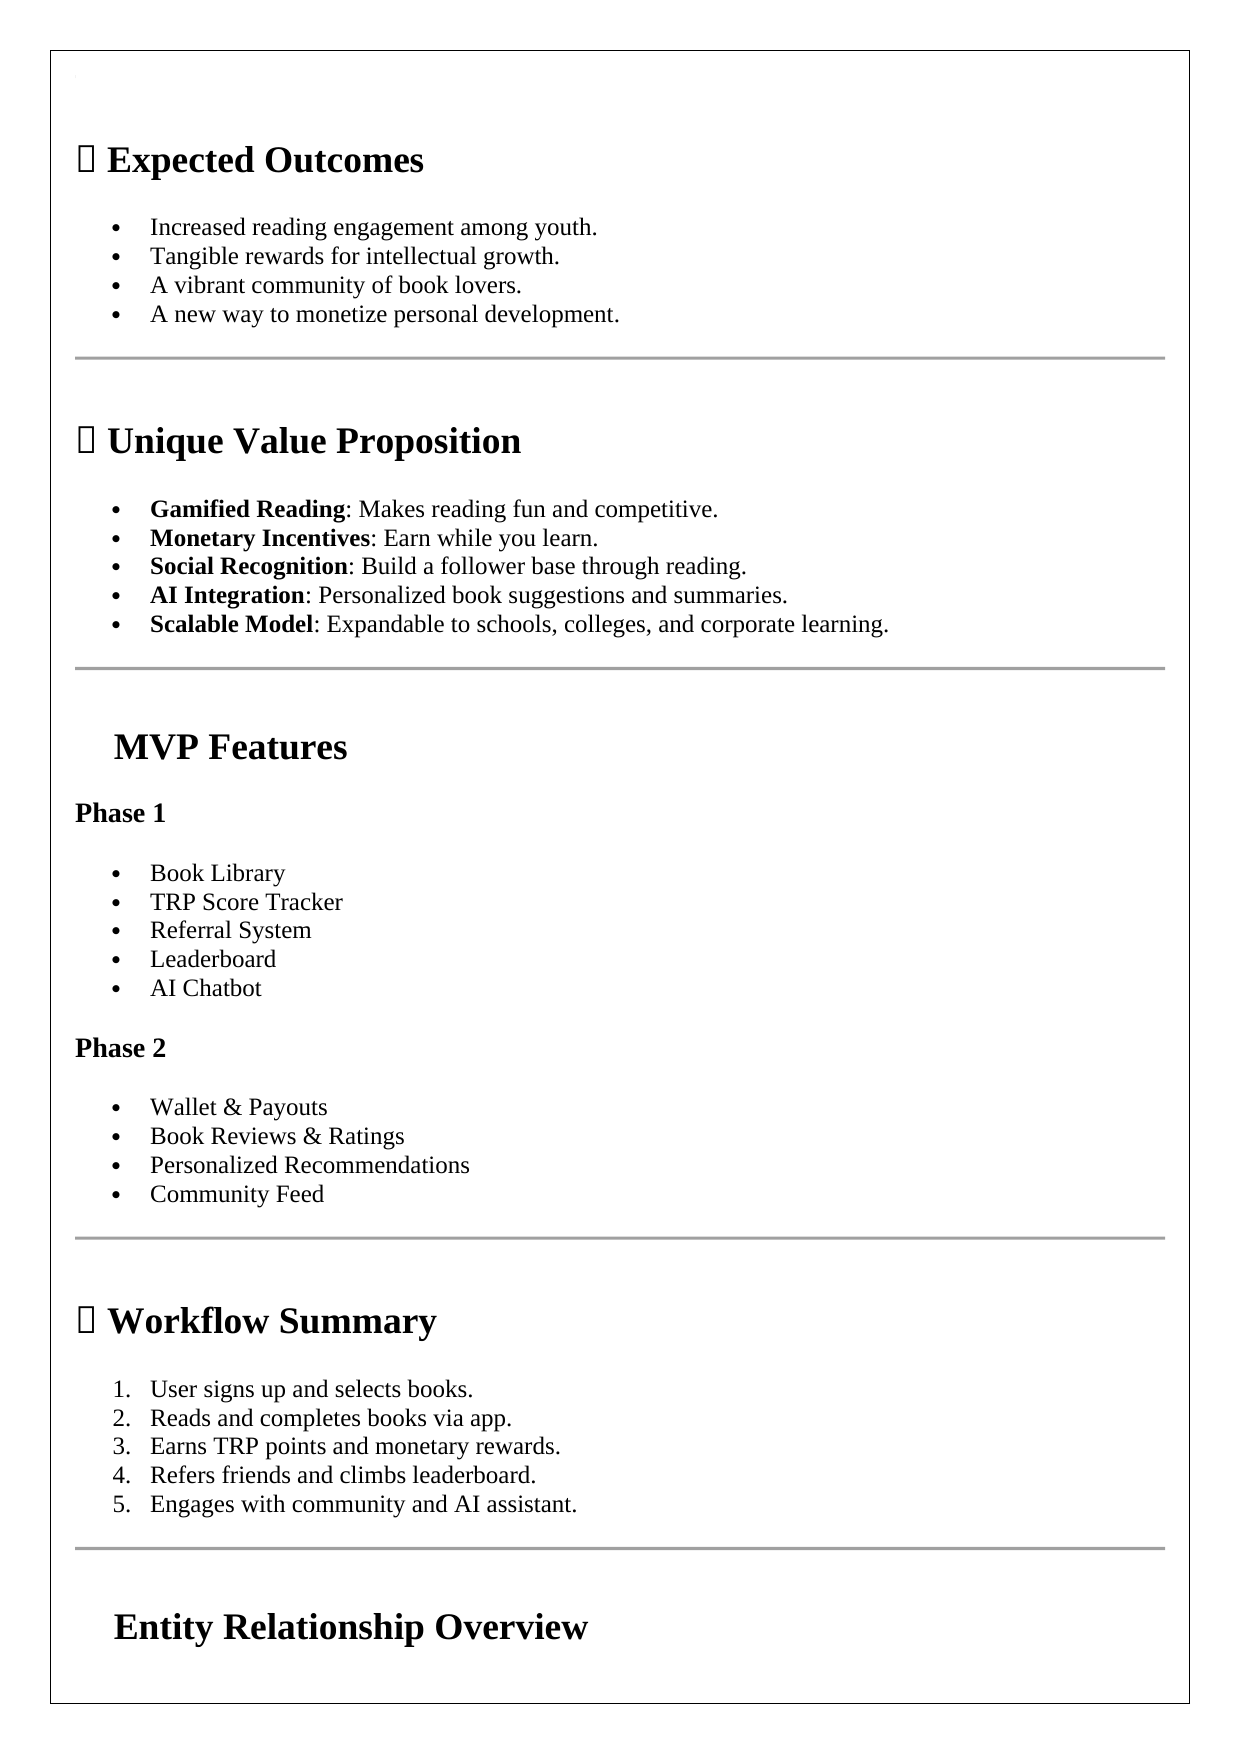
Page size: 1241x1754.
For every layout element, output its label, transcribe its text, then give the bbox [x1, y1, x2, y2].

list Leaderboard [112, 944, 1165, 973]
list Refers friends and climbs leaderboard. [112, 1460, 1165, 1489]
list Engages with community and AI assistant. [112, 1489, 1165, 1518]
text 🔄 Workflow Summary [75, 1294, 1165, 1345]
list Increased reading engagement among youth. [112, 212, 1165, 241]
text Phase 1 [75, 796, 1165, 829]
list Scalable Model: Expandable to schools, colleges, and corporate learning. [112, 609, 1165, 638]
list Reads and completes books via app. [112, 1403, 1165, 1431]
list A new way to monetize personal development. [112, 299, 1165, 327]
text 🧪 MVP Features [75, 724, 1165, 767]
list Social Recognition: Build a follower base through reading. [112, 551, 1165, 580]
list User signs up and selects books. [112, 1374, 1165, 1403]
list Book Reviews & Ratings [112, 1121, 1165, 1150]
list Personalized Recommendations [112, 1150, 1165, 1179]
text 🌟 Unique Value Proposition [75, 414, 1165, 465]
list AI Chatbot [112, 973, 1165, 1002]
list TRP Score Tracker [112, 887, 1165, 915]
list Book Library [112, 858, 1165, 887]
text Phase 2 [75, 1031, 1165, 1063]
list Gamified Reading: Makes reading fun and competitive. [112, 494, 1165, 523]
list AI Integration: Personalized book suggestions and summaries. [112, 580, 1165, 609]
list Monetary Incentives: Earn while you learn. [112, 523, 1165, 551]
text 🧬 Entity Relationship Overview [75, 1604, 1165, 1647]
list Earns TRP points and monetary rewards. [112, 1431, 1165, 1460]
list Referral System [112, 915, 1165, 944]
list Tangible rewards for intellectual growth. [112, 241, 1165, 270]
list Community Feed [112, 1179, 1165, 1207]
list A vibrant community of book lovers. [112, 270, 1165, 299]
list Wallet & Payouts [112, 1092, 1165, 1121]
text 🎯 Expected Outcomes [75, 132, 1165, 183]
